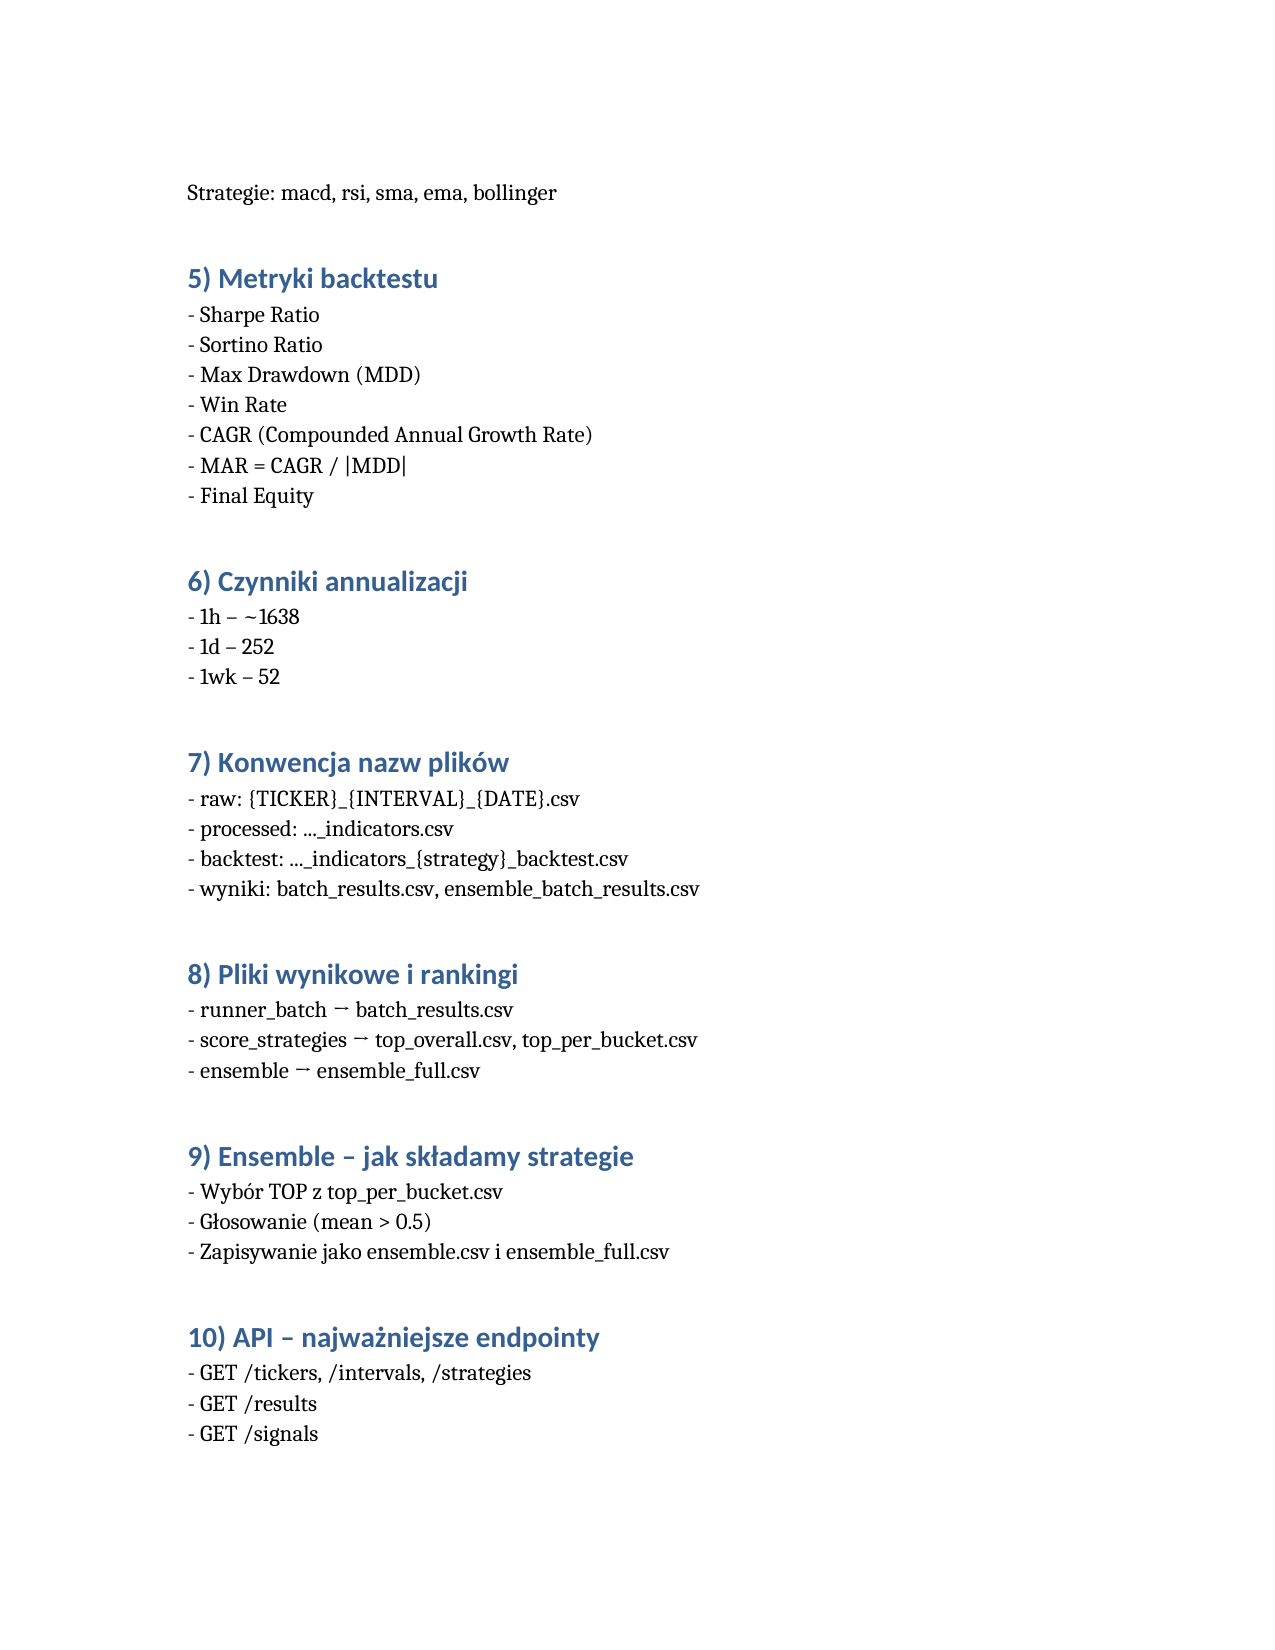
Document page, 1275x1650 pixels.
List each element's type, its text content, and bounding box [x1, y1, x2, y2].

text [187, 150, 1087, 207]
text - Wybór TOP z top_per_bucket.csv - Głosowanie (mean > 0.5) - Zapisywanie jako ensemble.csv i ensemble_full.csv [187, 1179, 1087, 1265]
subtitle 7) Konwencja nazw plików [187, 744, 1087, 780]
subtitle 10) API – najważniejsze endpointy [187, 1319, 1087, 1355]
text - raw: {TICKER}_{INTERVAL}_{DATE}.csv - processed: ..._indicators.csv - backtest: ..._indicators_{strategy}_backtest.csv - wyniki: batch_results.csv, ensemble_batch_results.csv [187, 785, 1087, 902]
subtitle 8) Pliki wynikowe i rankingi [187, 956, 1087, 992]
subtitle 6) Czynniki annualizacji [187, 563, 1087, 598]
text - 1h – ~1638 - 1d – 252 - 1wk – 52 [187, 604, 1087, 691]
text - Sharpe Ratio - Sortino Ratio - Max Drawdown (MDD) - Win Rate - CAGR (Compounded Annual Growth Rate) - MAR = CAGR / |MDD| - Final Equity [187, 301, 1087, 509]
subtitle 5) Metryki backtestu [187, 260, 1087, 296]
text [187, 1360, 1087, 1447]
text - runner_batch → batch_results.csv - score_strategies → top_overall.csv, top_per_bucket.csv - ensemble → ensemble_full.csv [187, 997, 1087, 1084]
subtitle 9) Ensemble – jak składamy strategie [187, 1138, 1087, 1173]
